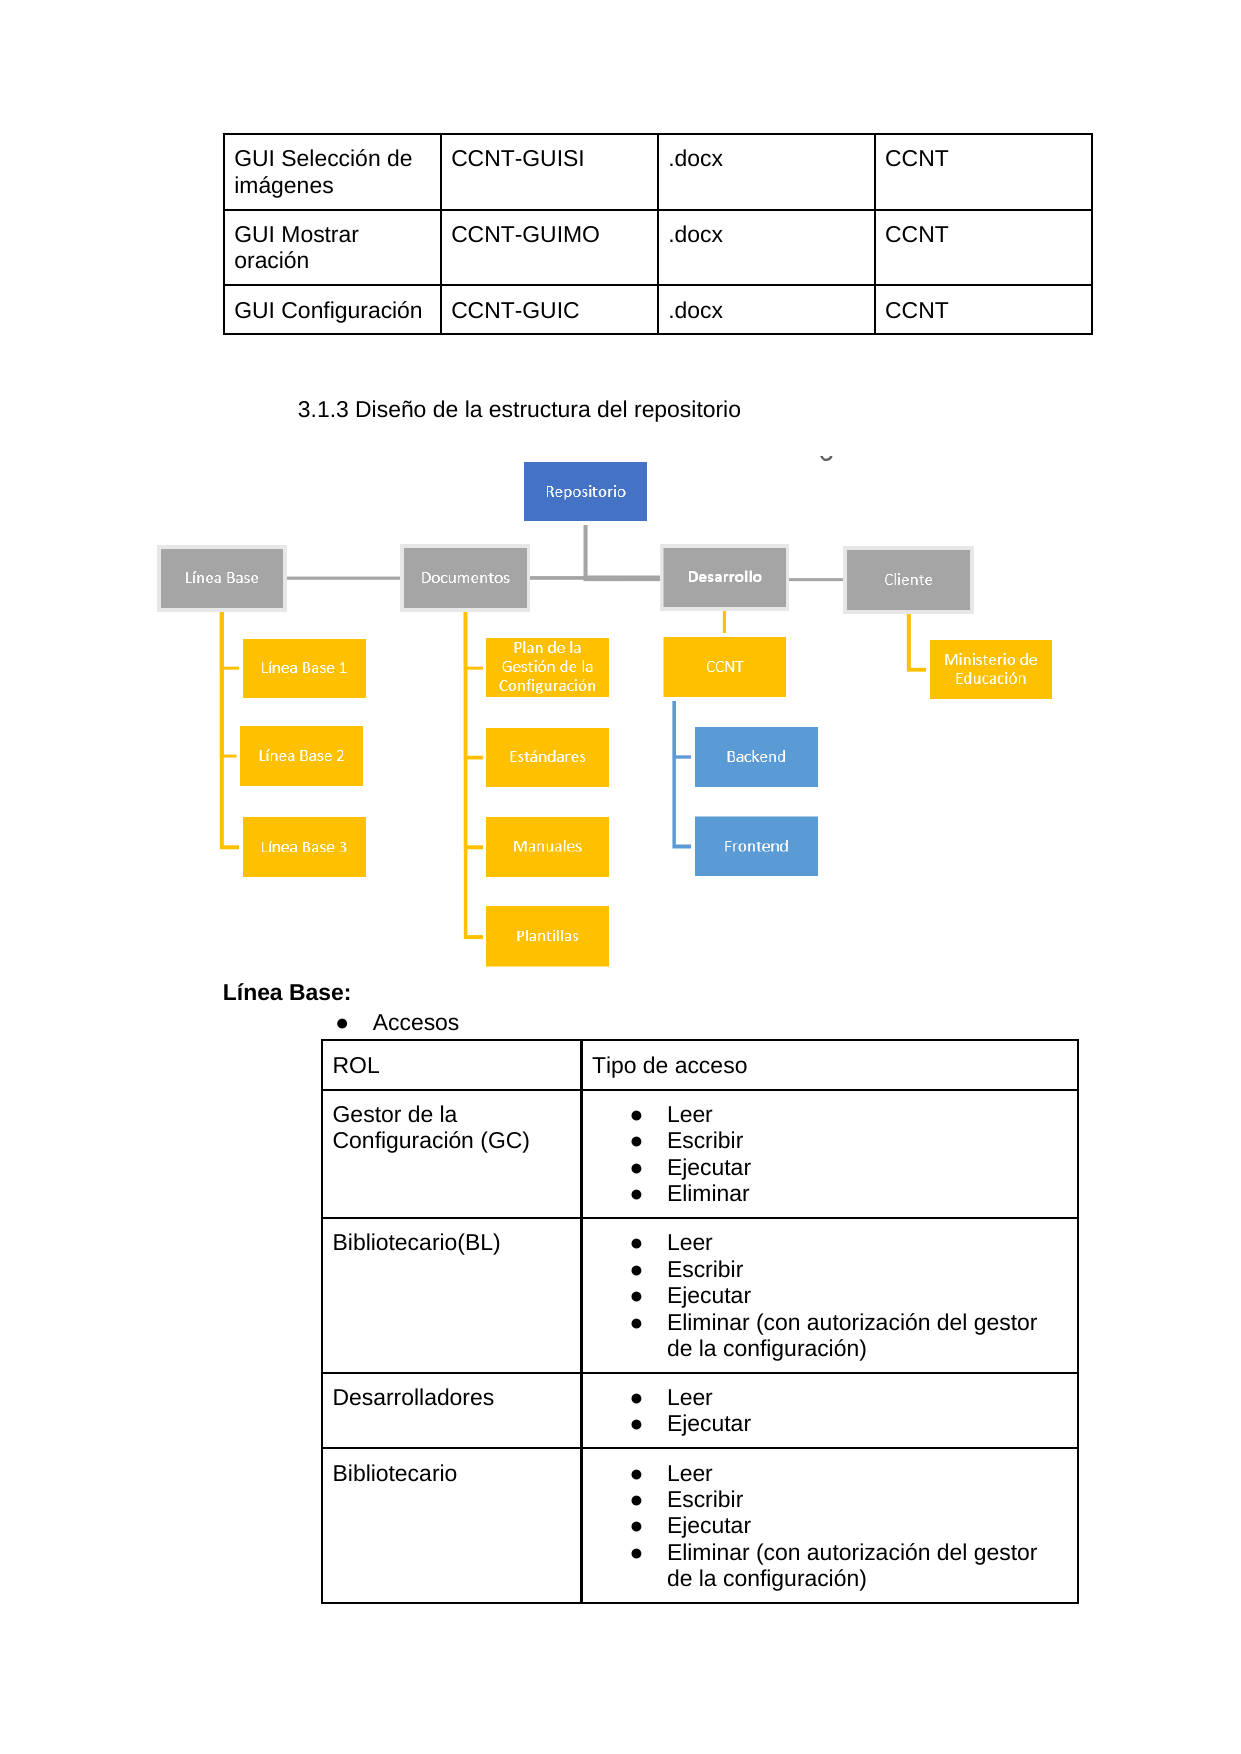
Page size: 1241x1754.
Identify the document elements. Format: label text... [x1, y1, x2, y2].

table_cell .docx [659, 211, 874, 284]
table_cell CCNT-GUIMO [442, 211, 657, 284]
table_cell Leer Ejecutar [583, 1374, 1077, 1447]
text Línea Base: [148, 979, 1090, 1005]
table_cell CCNT [876, 211, 1091, 284]
table_cell GUI Mostrar oración [225, 211, 440, 284]
table_cell Gestor de la Configuración (GC) [323, 1091, 580, 1217]
list Accesos [335, 1009, 1090, 1035]
table_header ROL [323, 1041, 580, 1088]
table_cell Desarrolladores [323, 1374, 580, 1447]
table_cell CCNT [876, 135, 1091, 208]
table_cell CCNT-GUIC [442, 286, 657, 333]
table_cell Leer Escribir Ejecutar Eliminar [583, 1091, 1077, 1217]
table_cell .docx [659, 135, 874, 208]
table_cell GUI Configuración [225, 286, 440, 333]
table_cell Leer Escribir Ejecutar Eliminar (con autorización del gestor de la configuración) [583, 1219, 1077, 1372]
text 3.1.3 Diseño de la estructura del repositorio [223, 396, 1090, 422]
table_cell .docx [659, 286, 874, 333]
picture [147, 456, 1091, 975]
table_cell Leer Escribir Ejecutar Eliminar (con autorización del gestor de la configuración) [583, 1449, 1077, 1602]
table_header Tipo de acceso [583, 1041, 1077, 1088]
table_cell Bibliotecario(BL) [323, 1219, 580, 1372]
table_cell GUI Selección de imágenes [225, 135, 440, 208]
table_cell CCNT-GUISI [442, 135, 657, 208]
table_cell CCNT [876, 286, 1091, 333]
table_cell Bibliotecario [323, 1449, 580, 1602]
